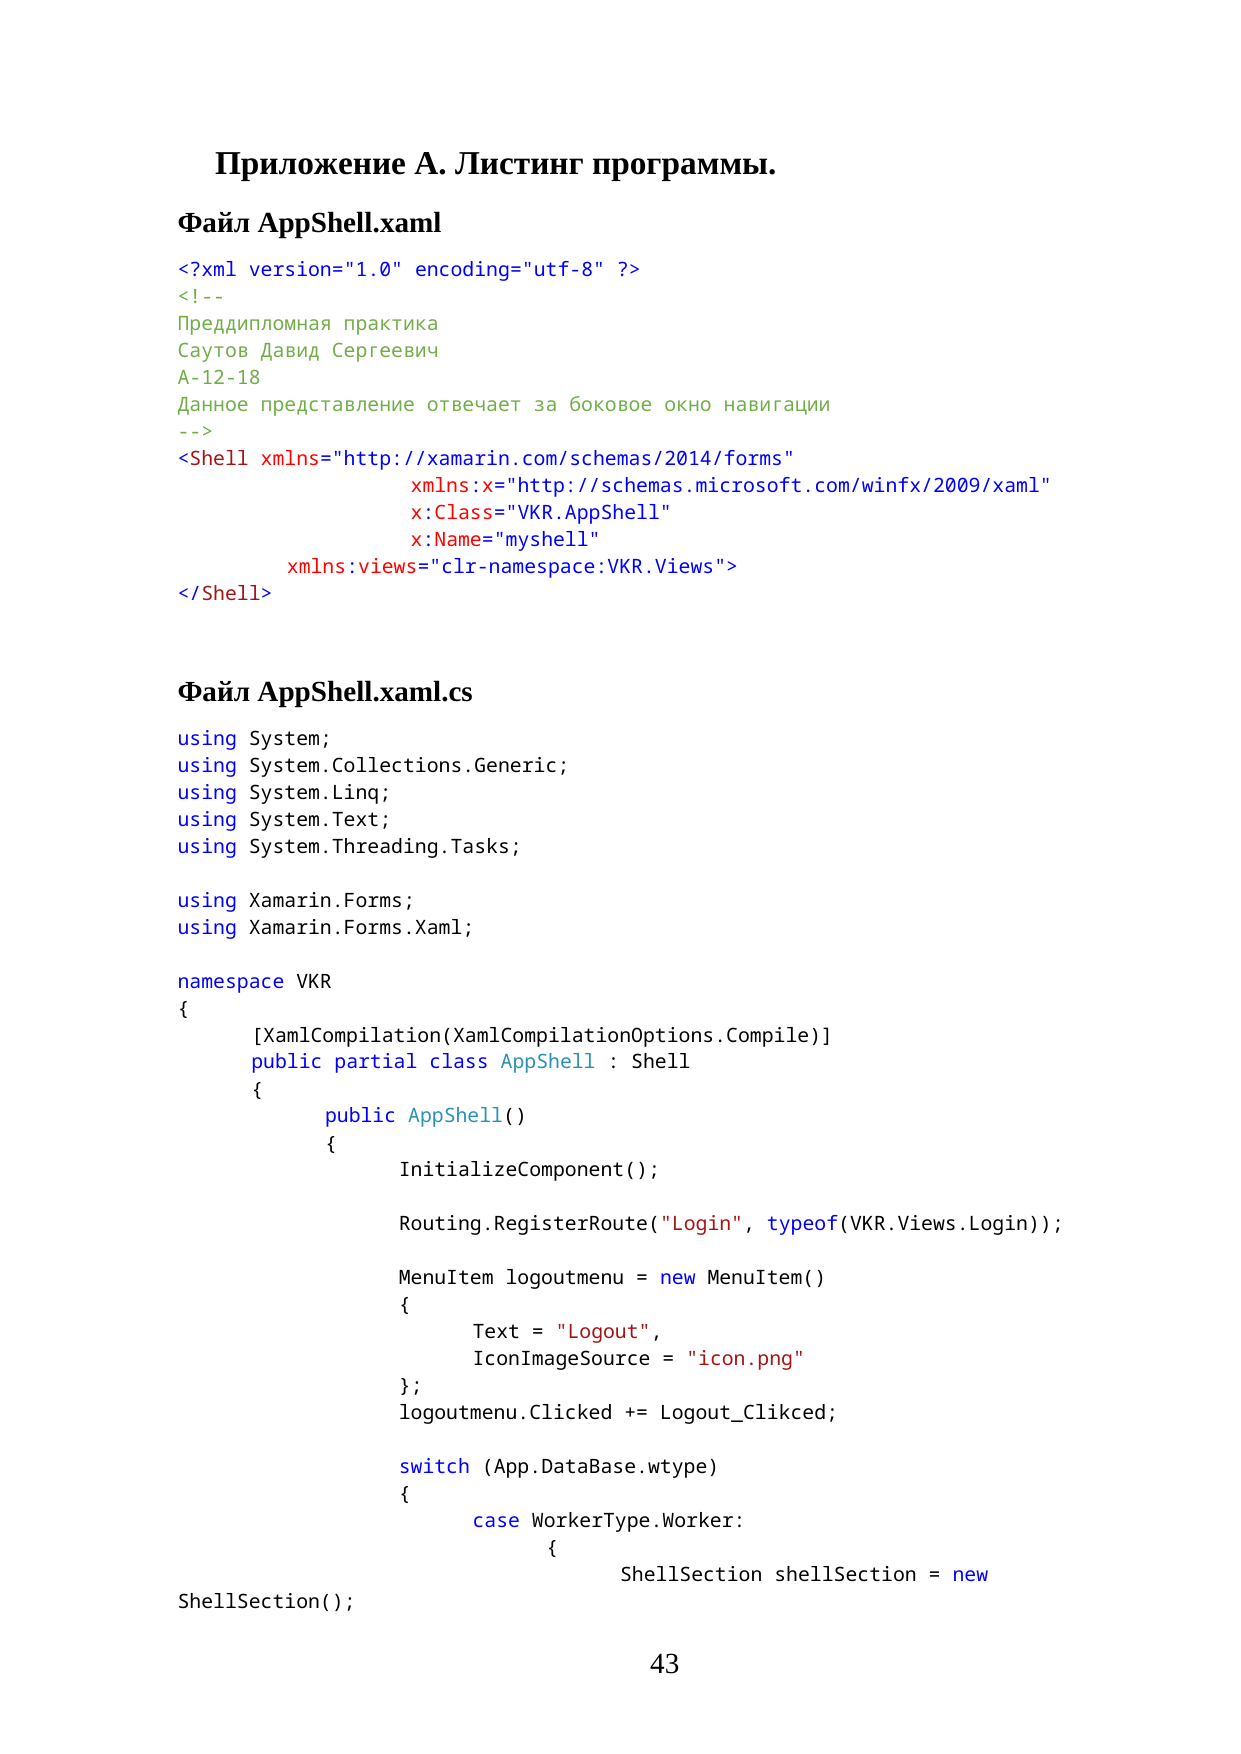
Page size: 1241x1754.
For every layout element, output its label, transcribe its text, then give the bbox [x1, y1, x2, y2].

text using System.Collections.Generic; [177, 751, 1152, 778]
text using System.Text; [177, 805, 1152, 832]
text Text = "Logout", [177, 1318, 1152, 1344]
text <?xml version="1.0" encoding="utf-8" ?> [177, 255, 1152, 282]
text А-12-18 [177, 363, 1152, 390]
text using System.Linq; [177, 778, 1152, 805]
text { [177, 994, 1152, 1021]
text public partial class AppShell : Shell [177, 1048, 1152, 1075]
text Саутов Давид Сергеевич [177, 336, 1152, 363]
text IconImageSource = "icon.png" [177, 1344, 1152, 1372]
text xmlns:x="http://schemas.microsoft.com/winfx/2009/xaml" [177, 471, 1152, 498]
text { [177, 1533, 1152, 1560]
text logoutmenu.Clicked += Logout_Clikced; [177, 1398, 1152, 1426]
text { [177, 1129, 1152, 1156]
text <!-- [177, 282, 1152, 309]
text using System; [177, 724, 1152, 751]
text public AppShell() [177, 1102, 1152, 1129]
text <Shell xmlns="http://xamarin.com/schemas/2014/forms" [177, 444, 1152, 471]
text --> [177, 417, 1152, 444]
text MenuItem logoutmenu = new MenuItem() [177, 1264, 1152, 1291]
text Преддипломная практика [177, 309, 1152, 336]
text using Xamarin.Forms; [177, 886, 1152, 913]
text x:Name="myshell" [177, 525, 1152, 552]
subtitle Приложение А. Листинг программы. [215, 143, 1152, 181]
text { [177, 1075, 1152, 1102]
text ShellSection shellSection = new ShellSection(); [177, 1560, 1152, 1614]
text xmlns:views="clr-namespace:VKR.Views"> [177, 552, 1152, 579]
text x:Class="VKR.AppShell" [177, 498, 1152, 525]
subtitle Файл AppShell.xaml [177, 205, 1152, 238]
text case WorkerType.Worker: [177, 1506, 1152, 1533]
text using Xamarin.Forms.Xaml; [177, 913, 1152, 940]
text switch (App.DataBase.wtype) [177, 1452, 1152, 1479]
text { [177, 1479, 1152, 1506]
text [XamlCompilation(XamlCompilationOptions.Compile)] [177, 1021, 1152, 1048]
text }; [177, 1372, 1152, 1398]
text using System.Threading.Tasks; [177, 832, 1152, 859]
text Routing.RegisterRoute("Login", typeof(VKR.Views.Login)); [177, 1210, 1152, 1237]
subtitle Файл AppShell.xaml.cs [177, 674, 1152, 707]
text </Shell> [177, 579, 1152, 606]
text Данное представление отвечает за боковое окно навигации [177, 390, 1152, 417]
text InitializeComponent(); [177, 1156, 1152, 1183]
text { [177, 1291, 1152, 1318]
text namespace VKR [177, 967, 1152, 994]
